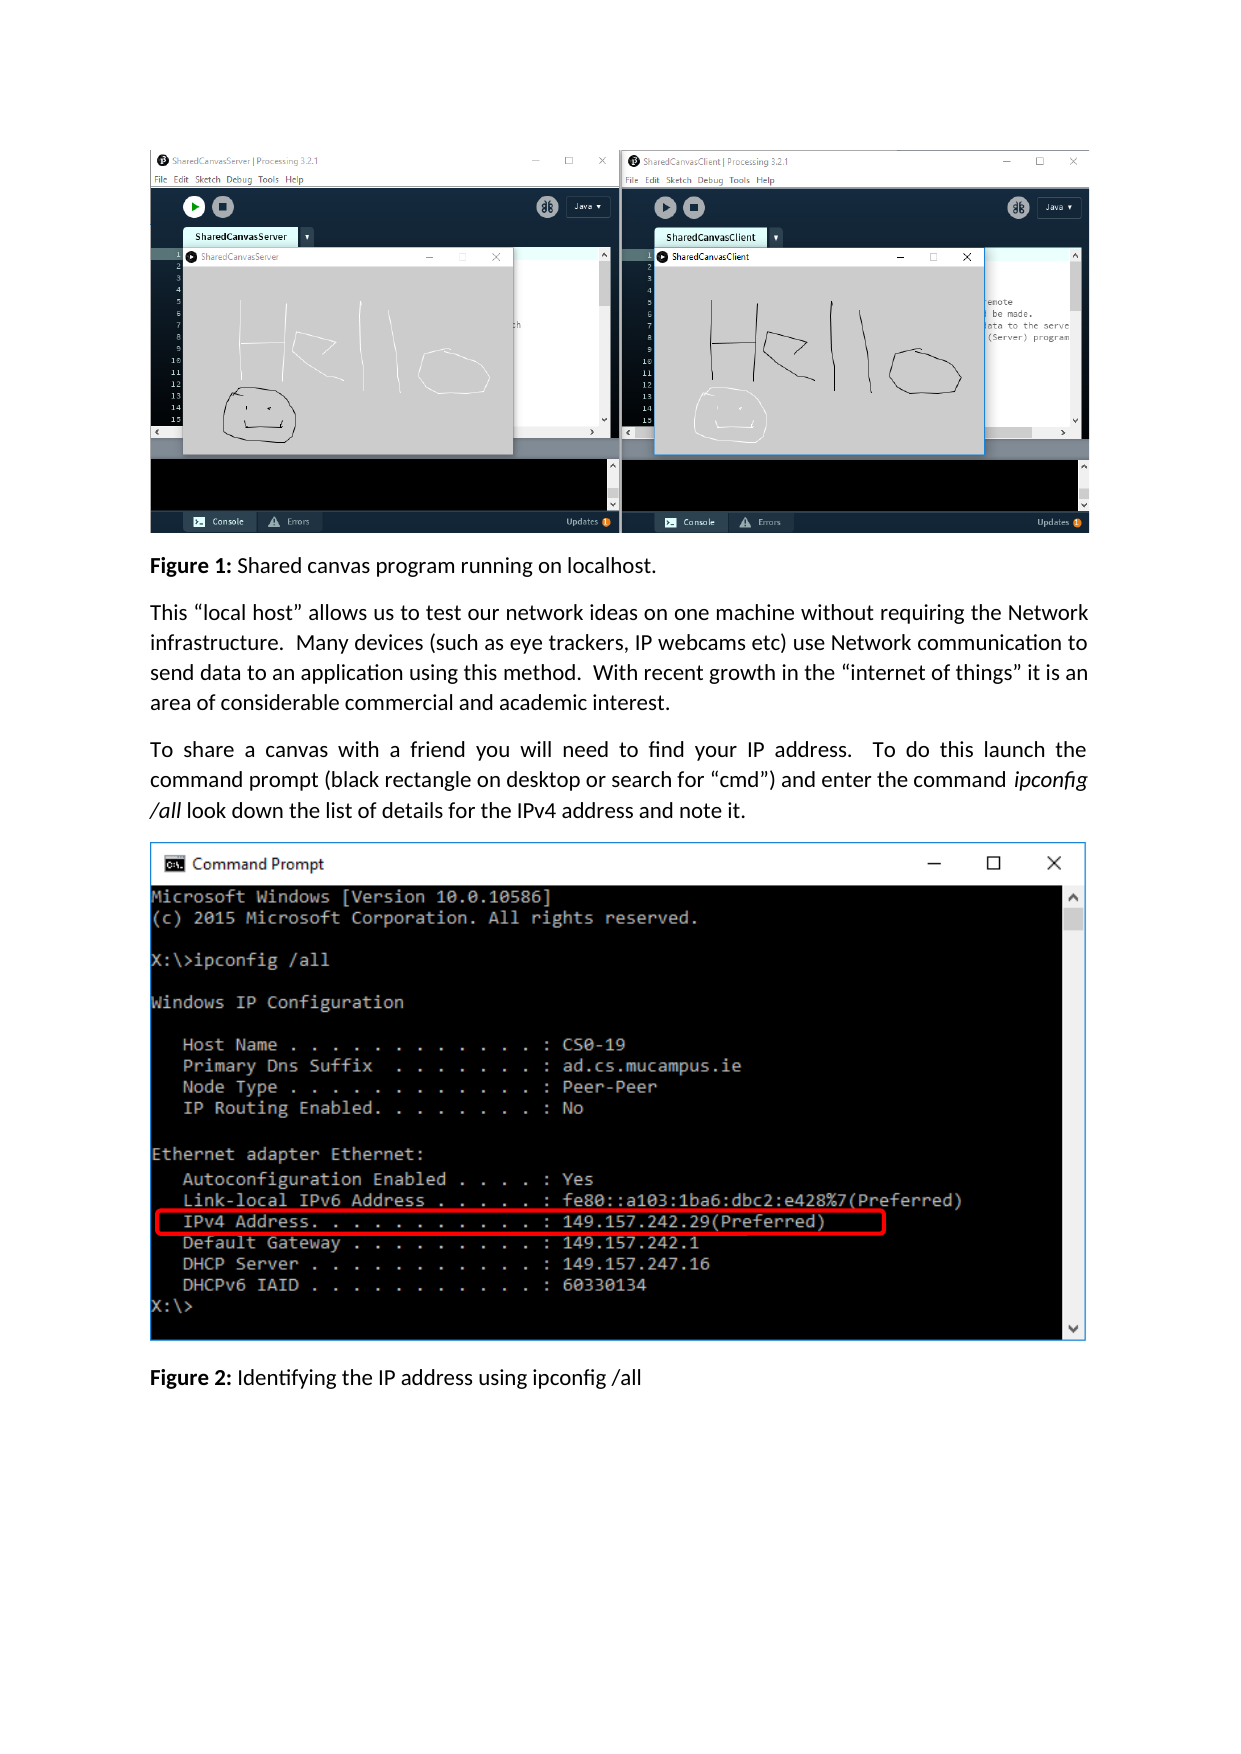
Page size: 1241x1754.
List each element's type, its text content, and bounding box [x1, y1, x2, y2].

text To share a canvas with a friend you will need to find your IP address. To do this launch the command prompt (black rectangle on desktop or search for “cmd”) and enter the command ipconfig /all look down the list of details for the IPv4 address and note it. [150, 735, 1090, 824]
text Figure 1: Shared canvas program running on localhost. [150, 551, 1090, 579]
text This “local host” allows us to test our network ideas on one machine without requiring the Network infrastructure. Many devices (such as eye trackers, IP webcams etc) use Network communication to send data to an application using this method. With recent growth in the “internet of things” it is an area of considerable commercial and academic interest. [150, 598, 1090, 717]
picture [150, 842, 1090, 1345]
text Figure 2: Identifying the IP address using ipconfig /all [150, 1363, 1090, 1391]
picture [150, 150, 1090, 533]
